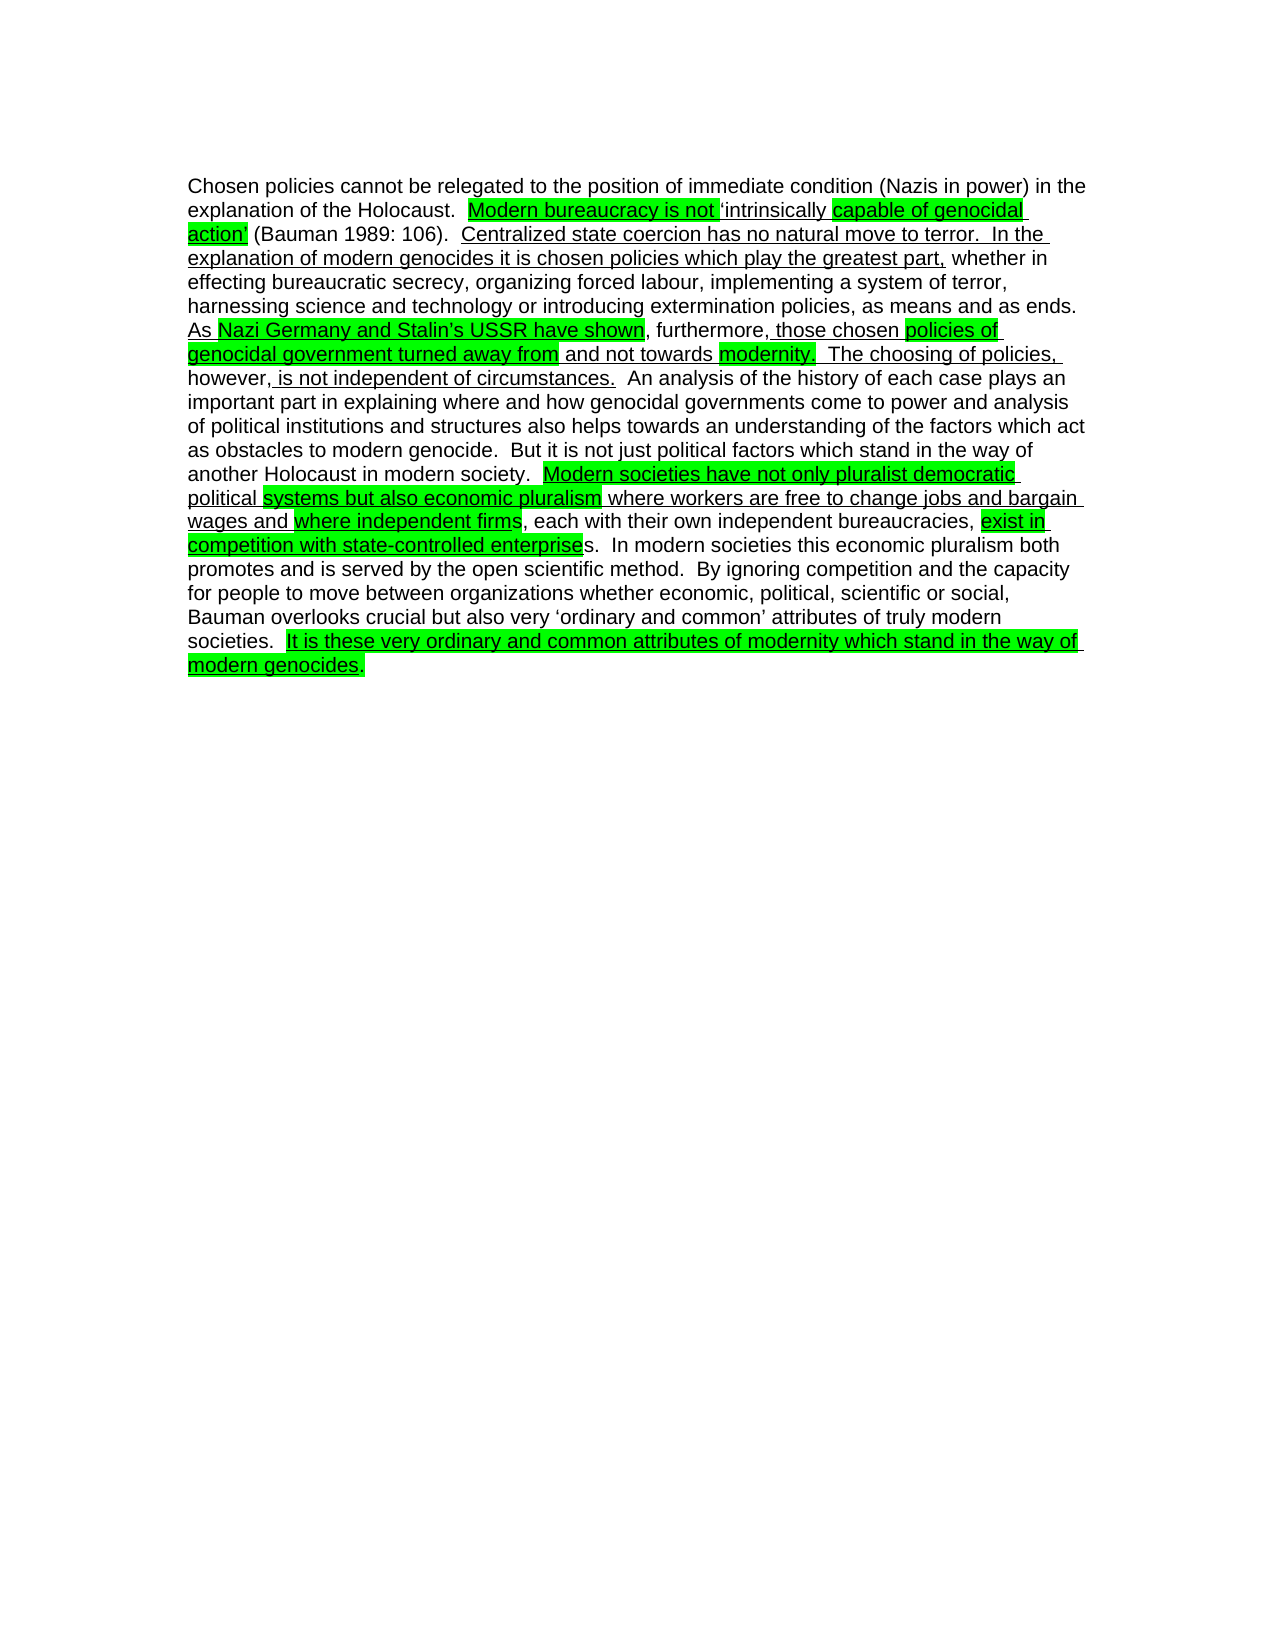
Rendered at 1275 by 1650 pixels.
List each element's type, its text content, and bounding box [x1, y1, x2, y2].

text Chosen policies cannot be relegated to the position of immediate condition (Nazis in power) in the explanation of the Holocaust. Modern bureaucracy is not ‘intrinsically capable of genocidal action’ (Bauman 1989: 106). Centralized state coercion has no natural move to terror. In the explanation of modern genocides it is chosen policies which play the greatest part, whether in effecting bureaucratic secrecy, organizing forced labour, implementing a system of terror, harnessing science and technology or introducing extermination policies, as means and as ends. As Nazi Germany and Stalin’s USSR have shown, furthermore, those chosen policies of genocidal government turned away from and not towards modernity. The choosing of policies, however, is not independent of circumstances. An analysis of the history of each case plays an important part in explaining where and how genocidal governments come to power and analysis of political institutions and structures also helps towards an understanding of the factors which act as obstacles to modern genocide. But it is not just political factors which stand in the way of another Holocaust in modern society. Modern societies have not only pluralist democratic political systems but also economic pluralism where workers are free to change jobs and bargain wages and where independent firms, each with their own independent bureaucracies, exist in competition with state-controlled enterprises. In modern societies this economic pluralism both promotes and is served by the open scientific method. By ignoring competition and the capacity for people to move between organizations whether economic, political, scientific or social, Bauman overlooks crucial but also very ‘ordinary and common’ attributes of truly modern societies. It is these very ordinary and common attributes of modernity which stand in the way of modern genocides. [187, 174, 1087, 677]
